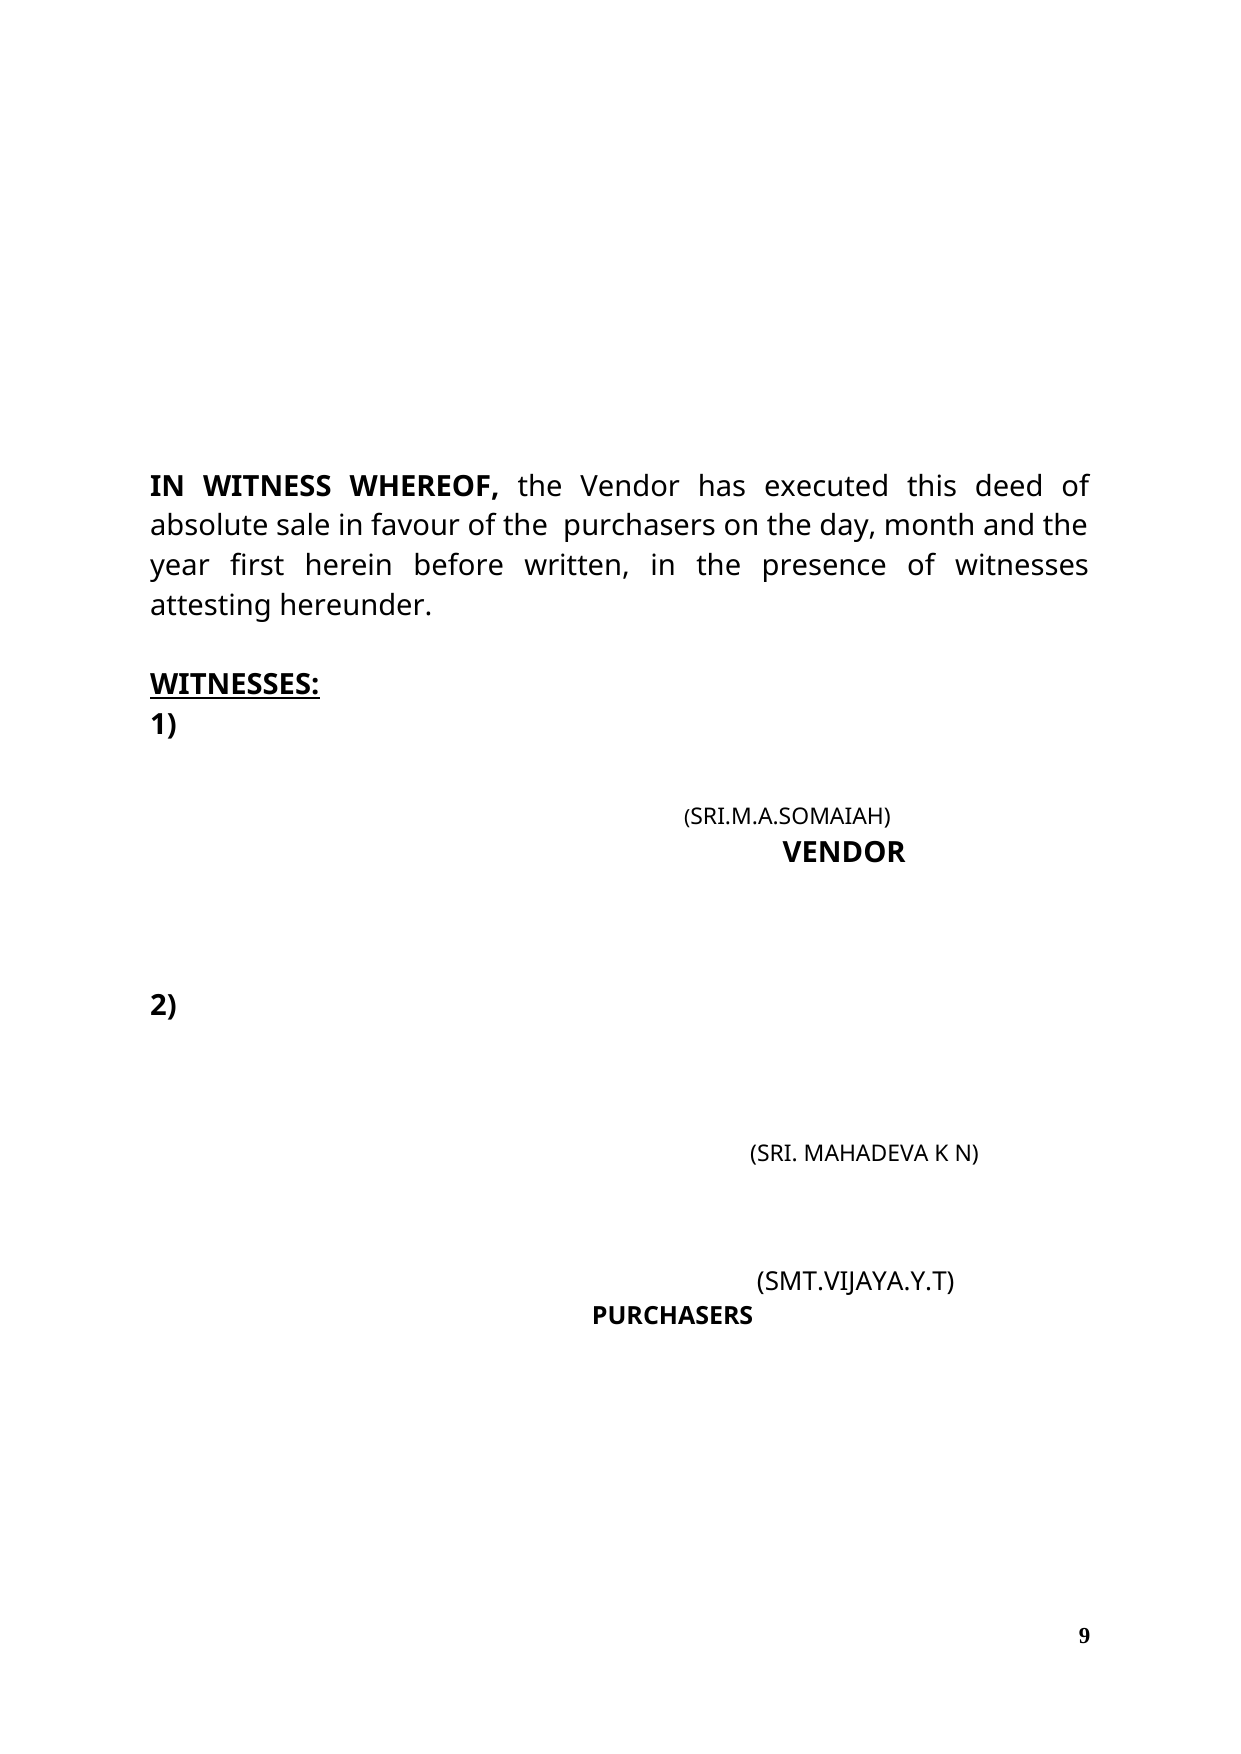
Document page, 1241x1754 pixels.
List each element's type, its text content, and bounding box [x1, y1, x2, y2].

text 2) [150, 984, 1090, 1024]
text (SRI.M.A.SOMAIAH) [375, 799, 1090, 831]
text In witness whereof, the Vendor has executed this deed of absolute sale in favour of the purchasers on the day, month and the year first herein before written, in the presence of witnesses attesting hereunder. [150, 465, 1090, 624]
text VENDOR [675, 831, 1090, 871]
text (SRI. MAHADEVA K N) [750, 1081, 1090, 1168]
text PURCHASERS [150, 1298, 1090, 1332]
text (SMT.VIJAYA.Y.T) [750, 1262, 1090, 1298]
text WITNESSES: [150, 663, 1090, 703]
text 1) [150, 703, 1090, 743]
